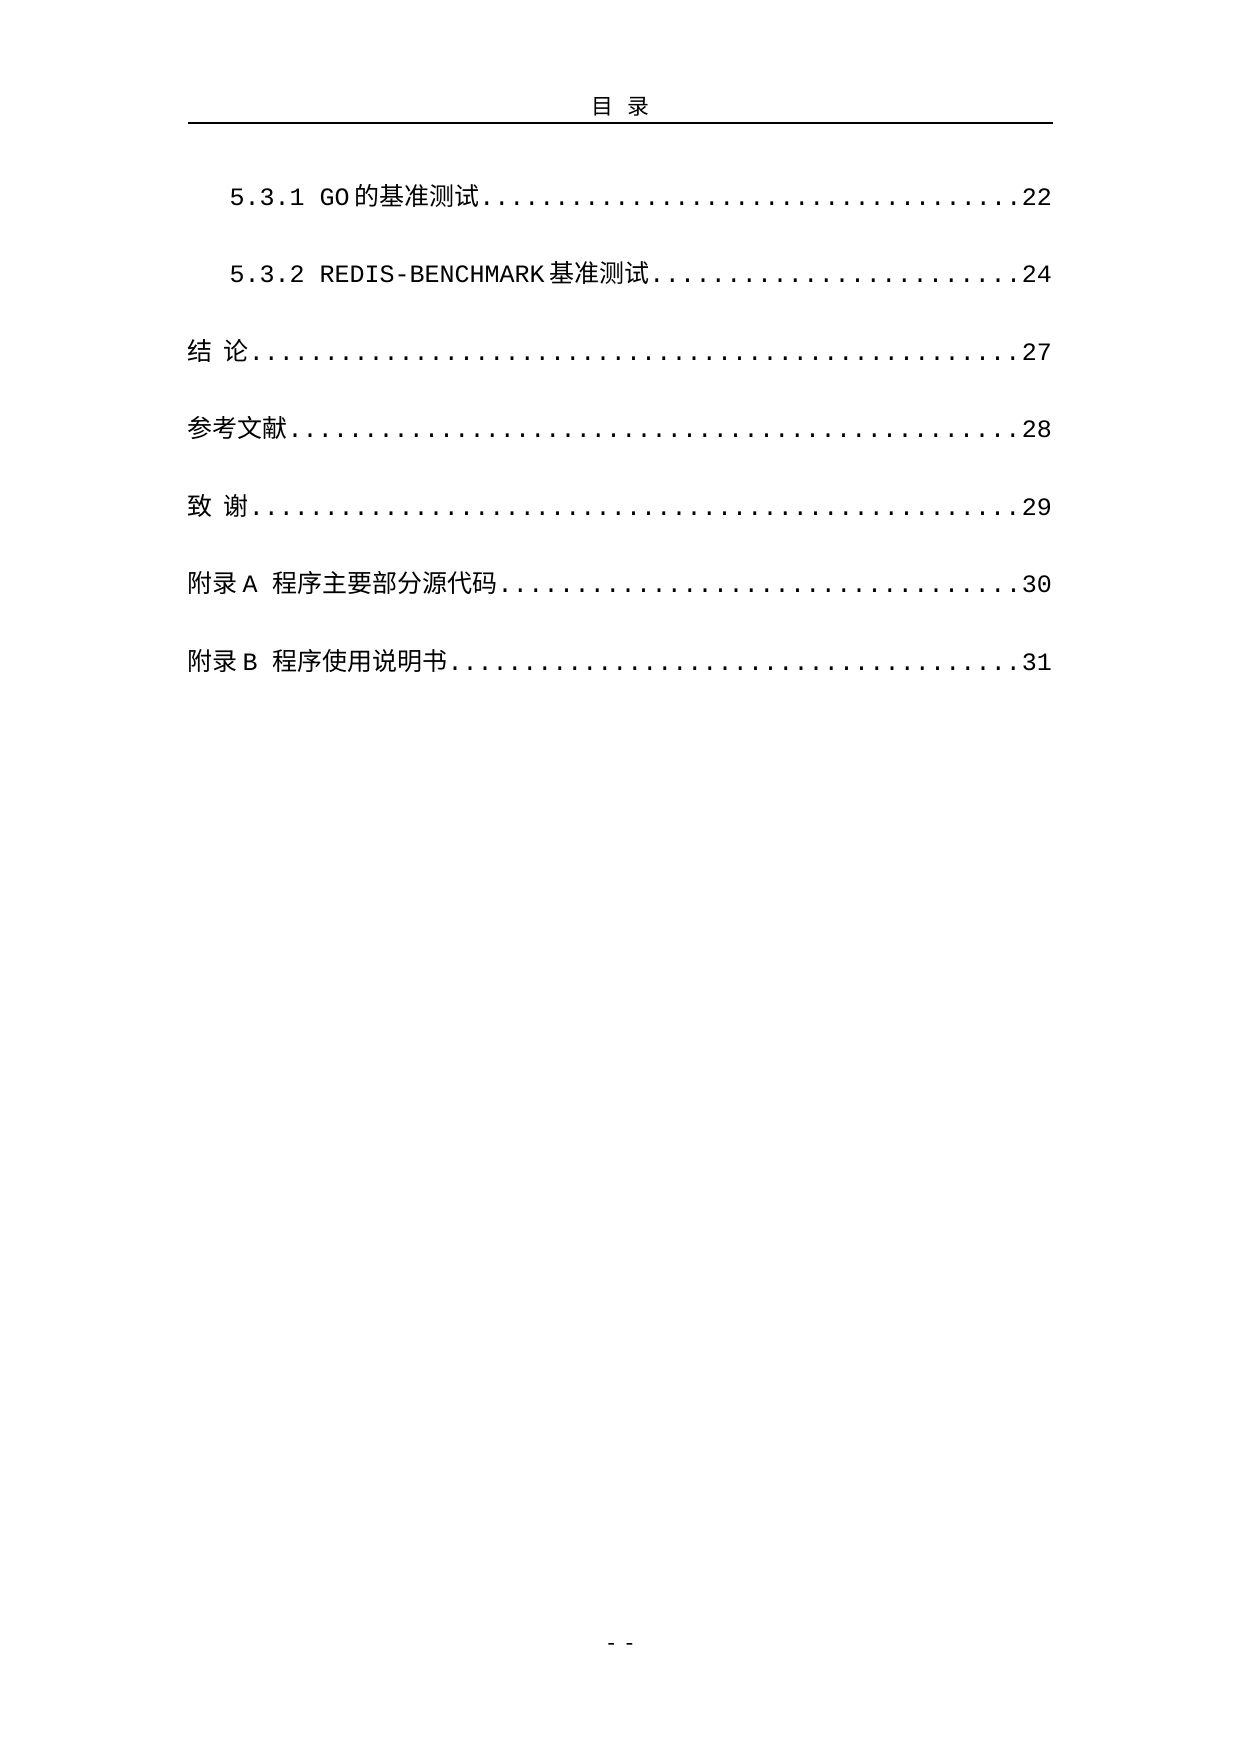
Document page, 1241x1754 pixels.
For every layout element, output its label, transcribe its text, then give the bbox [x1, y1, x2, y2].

text 5.3.2 redis-benchmark基准测试 24 [187, 239, 1053, 304]
text 附录A 程序主要部分源代码 30 [187, 549, 1053, 614]
text 致 谢 29 [187, 472, 1053, 537]
text 附录B 程序使用说明书 31 [187, 627, 1053, 692]
text 5.3.1 go的基准测试 22 [187, 162, 1053, 227]
text 参考文献 28 [187, 394, 1053, 459]
text 结 论 27 [187, 317, 1053, 382]
